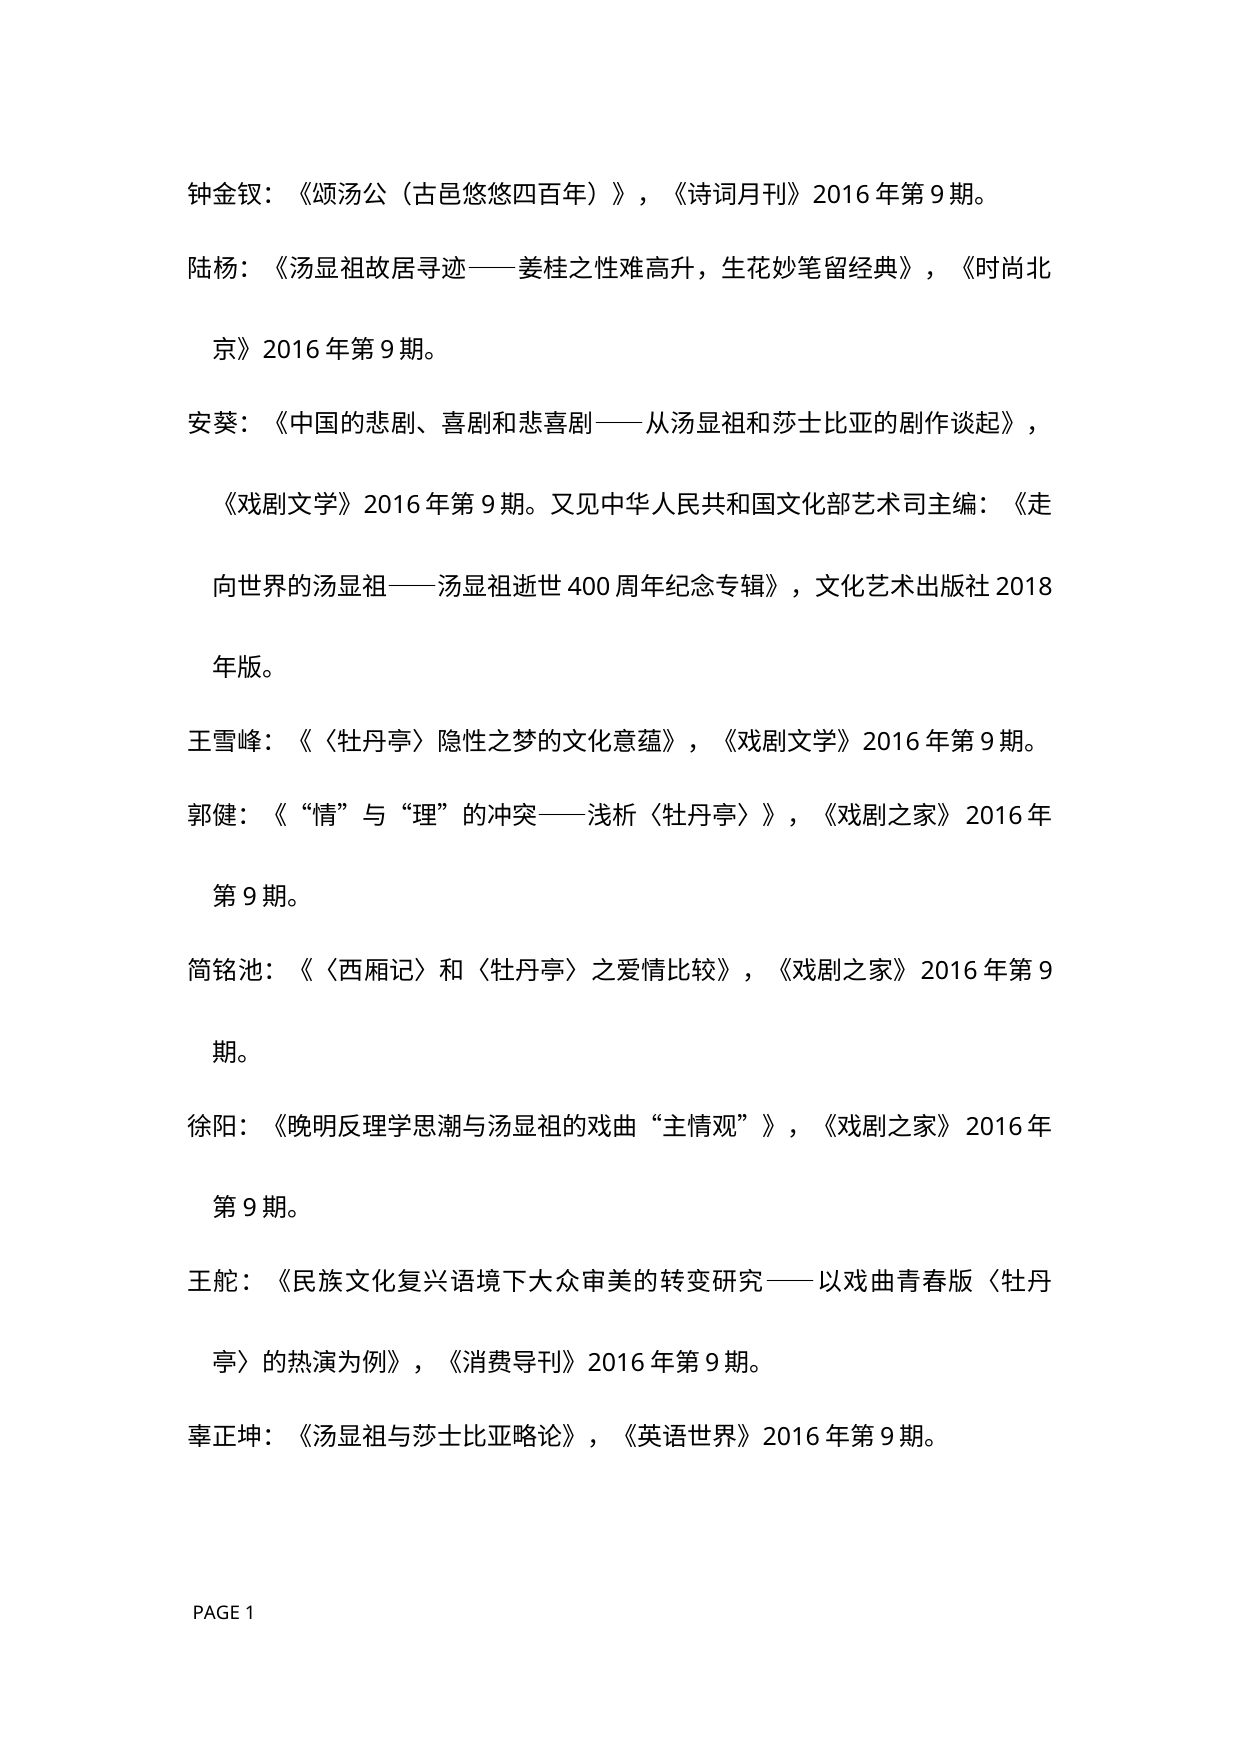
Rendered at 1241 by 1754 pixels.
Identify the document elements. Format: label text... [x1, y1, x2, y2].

text 陆杨：《汤显祖故居寻迹——姜桂之性难高升，生花妙笔留经典》，《时尚北京》2016年第9期。 [187, 234, 1053, 380]
text 安葵：《中国的悲剧、喜剧和悲喜剧——从汤显祖和莎士比亚的剧作谈起》，《戏剧文学》2016年第9期。又见中华人民共和国文化部艺术司主编：《走向世界的汤显祖——汤显祖逝世400周年纪念专辑》，文化艺术出版社2018年版。 [187, 389, 1053, 698]
text 王舵：《民族文化复兴语境下大众审美的转变研究——以戏曲青春版〈牡丹亭〉的热演为例》，《消费导刊》2016年第9期。 [187, 1247, 1053, 1393]
text 辜正坤：《汤显祖与莎士比亚略论》，《英语世界》2016年第9期。 [187, 1402, 1053, 1467]
text 徐阳：《晚明反理学思潮与汤显祖的戏曲“主情观”》，《戏剧之家》2016年第9期。 [187, 1092, 1053, 1238]
text 钟金钗：《颂汤公（古邑悠悠四百年）》，《诗词月刊》2016年第9期。 [187, 160, 1053, 225]
text 郭健：《“情”与“理”的冲突——浅析〈牡丹亭〉》，《戏剧之家》2016年第9期。 [187, 781, 1053, 927]
text 简铭池：《〈西厢记〉和〈牡丹亭〉之爱情比较》，《戏剧之家》2016年第9期。 [187, 936, 1053, 1083]
text 王雪峰：《〈牡丹亭〉隐性之梦的文化意蕴》，《戏剧文学》2016年第9期。 [187, 707, 1053, 772]
